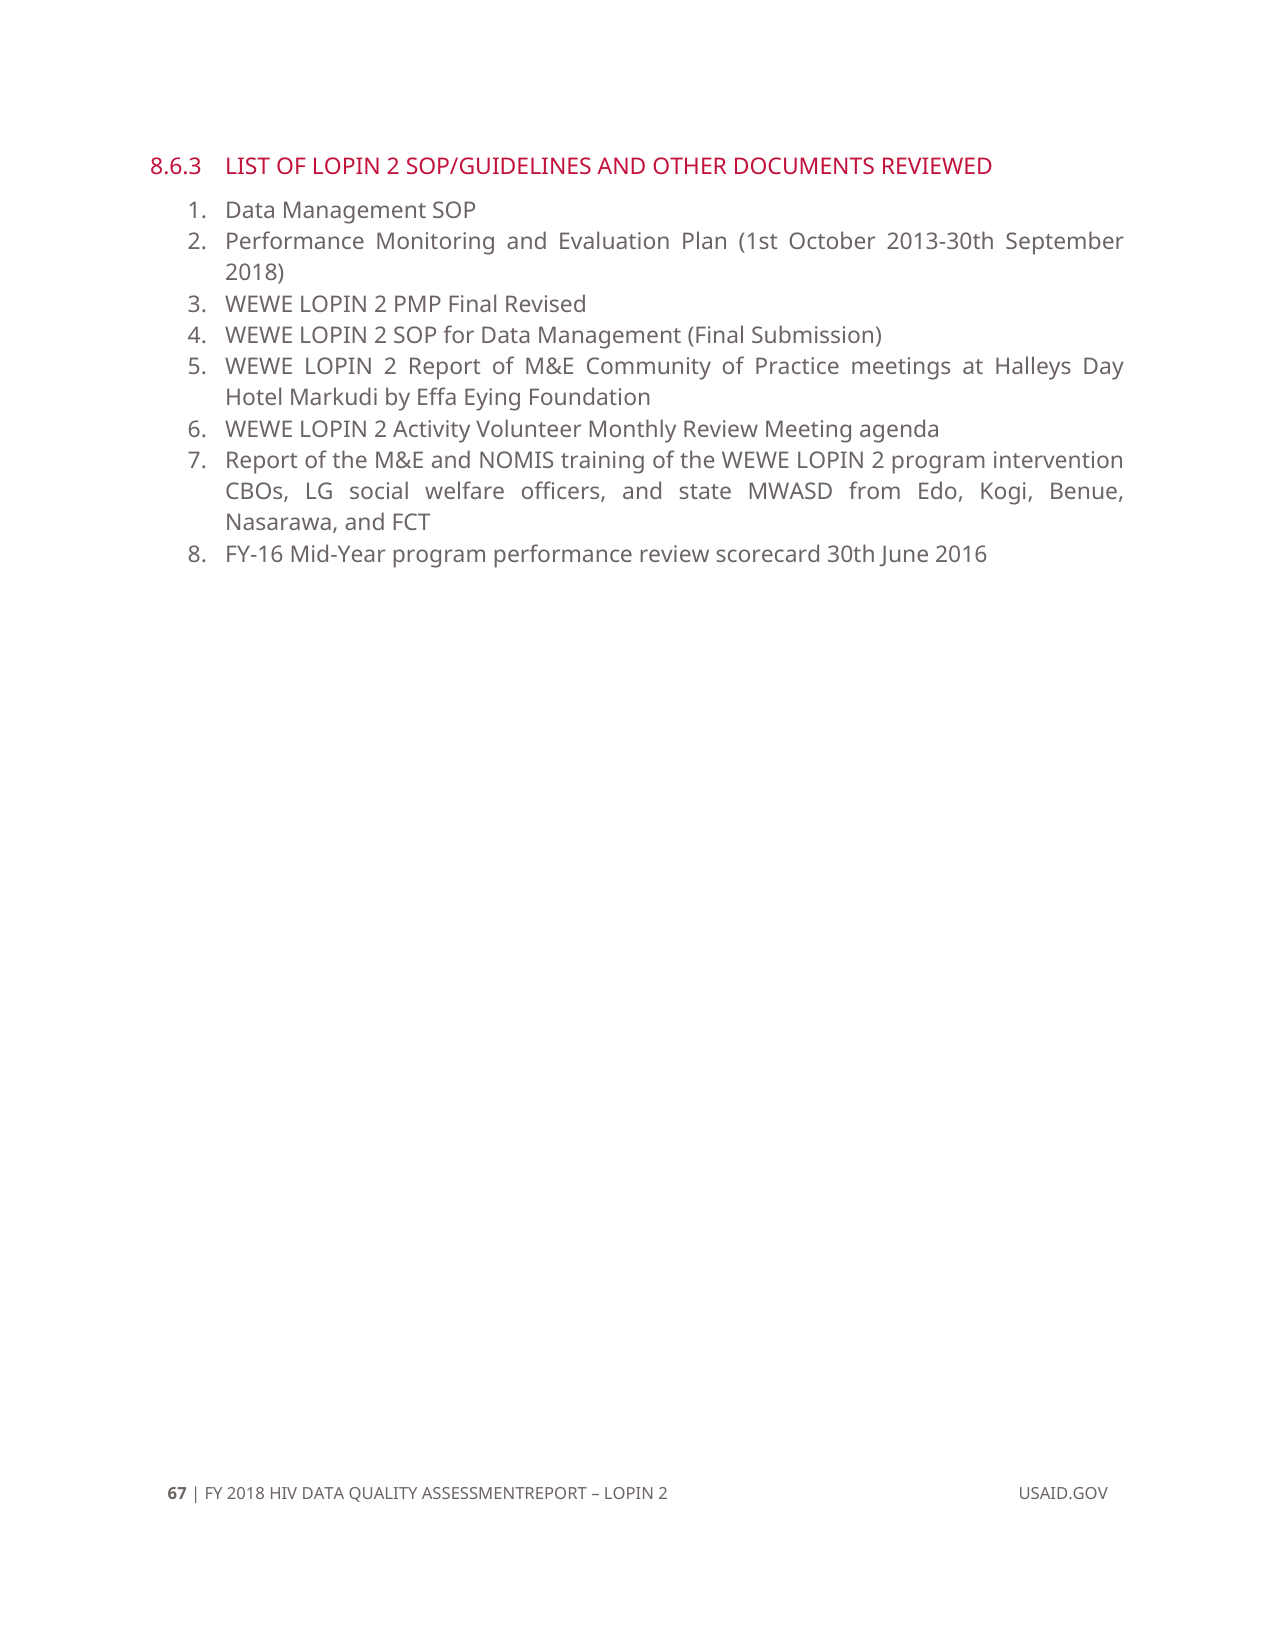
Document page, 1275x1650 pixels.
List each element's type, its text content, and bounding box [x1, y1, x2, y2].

list Performance Monitoring and Evaluation Plan (1st October 2013-30th September 2018) [187, 225, 1125, 287]
list WEWE LOPIN 2 SOP for Data Management (Final Submission) [187, 319, 1125, 350]
list Data Management SOP [187, 194, 1125, 225]
list WEWE LOPIN 2 PMP Final Revised [187, 287, 1125, 319]
list WEWE LOPIN 2 Activity Volunteer Monthly Review Meeting agenda [187, 412, 1125, 444]
list WEWE LOPIN 2 Report of M&E Community of Practice meetings at Halleys Day Hotel Markudi by Effa Eying Foundation [187, 350, 1125, 412]
list Report of the M&E and NOMIS training of the WEWE LOPIN 2 program intervention CBOs, LG social welfare officers, and state MWASD from Edo, Kogi, Benue, Nasarawa, and FCT [187, 444, 1125, 537]
subtitle LIST OF LOPIN 2 SOP/GUIDELINES AND OTHER DOCUMENTS REVIEWED [150, 150, 1125, 181]
list FY-16 Mid-Year program performance review scorecard 30th June 2016 [187, 537, 1125, 569]
